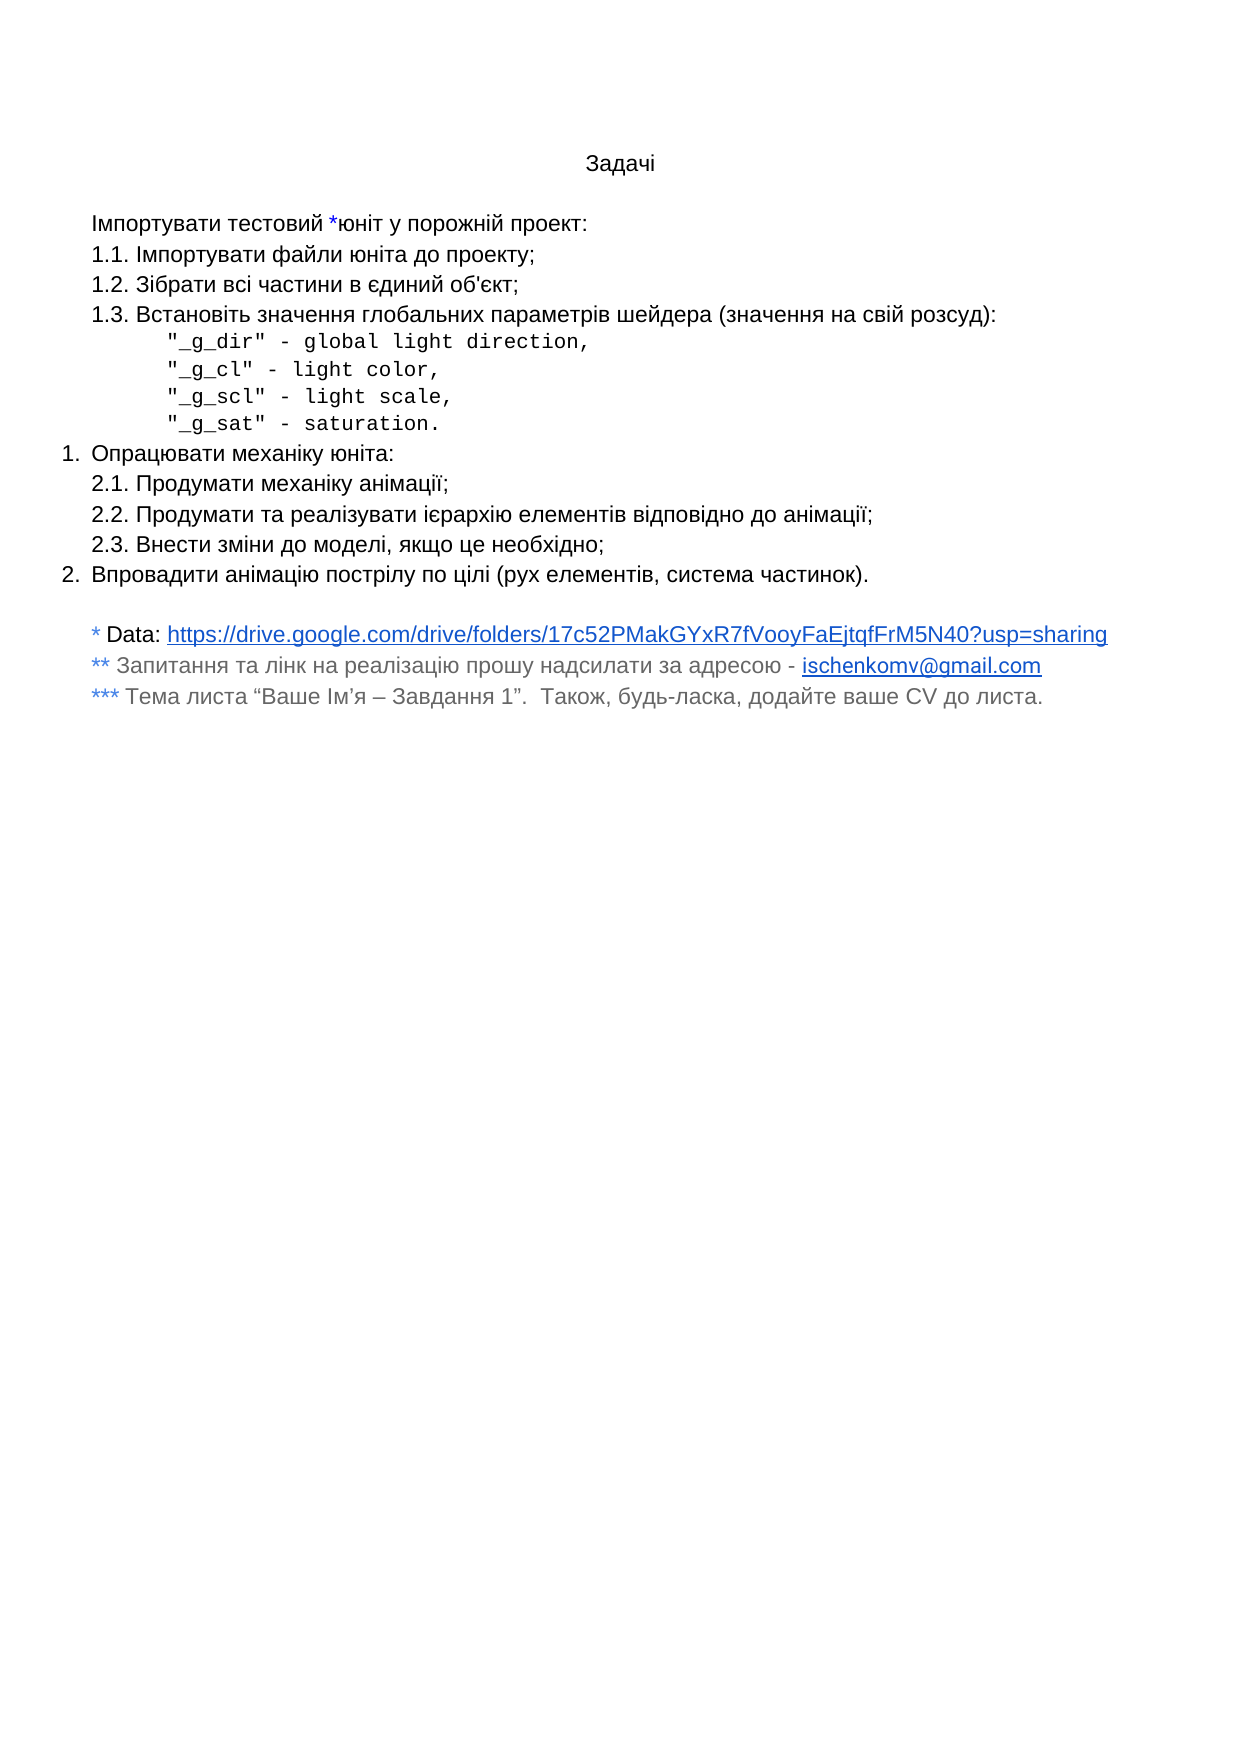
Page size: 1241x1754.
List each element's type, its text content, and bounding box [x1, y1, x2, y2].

text * Data: https://drive.google.com/drive/folders/17c52PMakGYxR7fVooyFaEjtqfFrM5N40?usp=sharing [91, 621, 1153, 648]
list Опрацювати механіку юніта: [61, 440, 1090, 466]
text 1.1. Імпортувати файли юніта до проекту; [91, 241, 1090, 267]
text 1.2. Зібрати всі частини в єдиний об'єкт; [91, 271, 1090, 297]
text 2.2. Продумати та реалізувати ієрархію елементів відповідно до анімації; [91, 501, 1090, 527]
text 2.1. Продумати механіку анімації; [91, 470, 1090, 497]
text "_g_cl" - light color, [166, 358, 1090, 382]
text "_g_scl" - light scale, [166, 386, 1090, 409]
text "_g_sat" - saturation. [166, 413, 1090, 437]
text Задачі [150, 150, 1090, 176]
text *** Тема листа “Ваше Ім’я – Завдання 1”. Також, будь-ласка, додайте ваше CV до листа. [91, 683, 1090, 709]
text 2.3. Внести зміни до моделі, якщо це необхідно; [91, 531, 1090, 557]
text ** Запитання та лінк на реалізацію прошу надсилати за адресою - ischenkomv@gmail.com [91, 652, 1090, 679]
text 1.3. Встановіть значення глобальних параметрів шейдера (значення на свій розсуд): [91, 301, 1090, 327]
list Впровадити анімацію пострілу по цілі (рух елементів, система частинок). [61, 561, 1090, 587]
text Імпортувати тестовий *юніт у порожній проект: [91, 210, 1153, 237]
text "_g_dir" - global light direction, [166, 331, 1090, 355]
